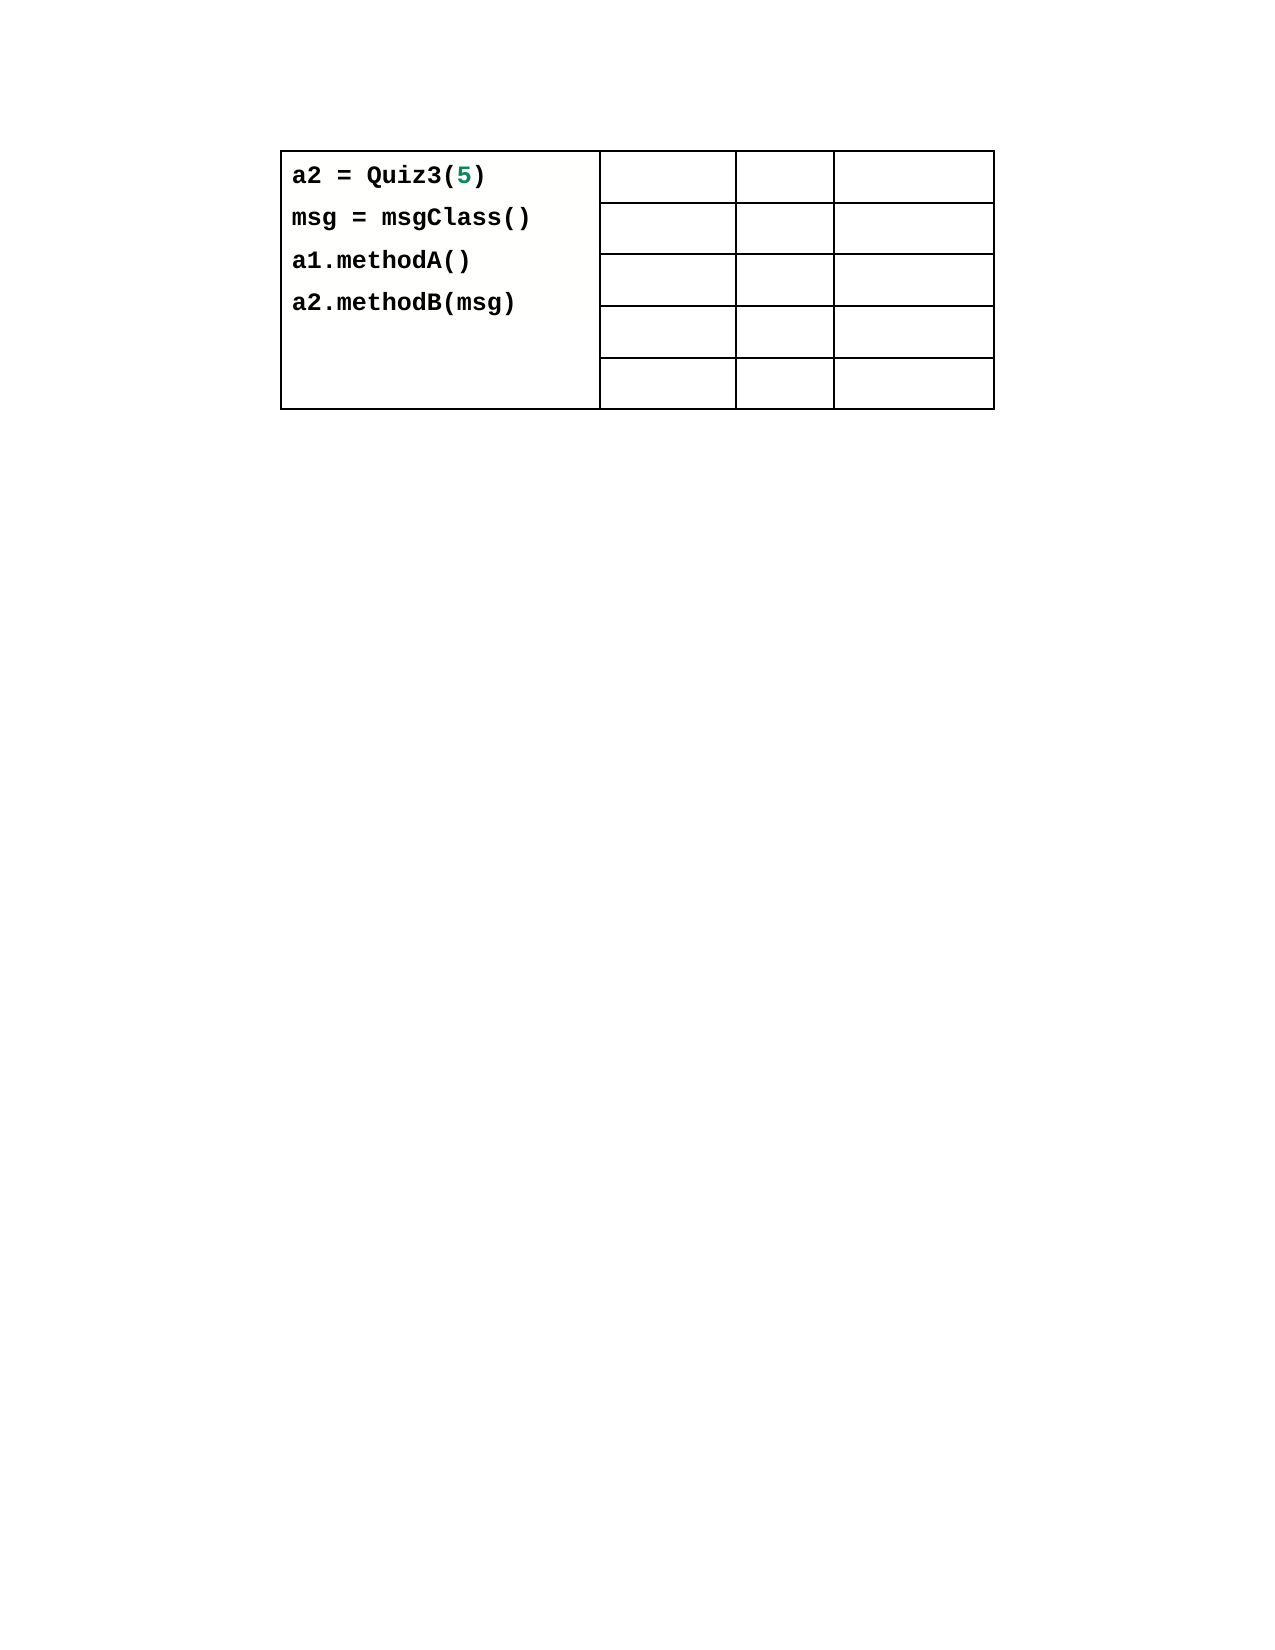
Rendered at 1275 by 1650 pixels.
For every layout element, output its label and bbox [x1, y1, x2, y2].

table_cell [737, 152, 833, 202]
table_cell [835, 307, 993, 357]
table_cell [835, 204, 993, 253]
table_cell [737, 307, 833, 357]
table_cell [737, 255, 833, 305]
table_cell [601, 255, 735, 305]
table_cell [737, 204, 833, 253]
table_cell [835, 255, 993, 305]
table_cell [601, 359, 735, 408]
table_header [282, 152, 599, 408]
table_cell [835, 152, 993, 202]
table_cell [601, 307, 735, 357]
table_cell [835, 359, 993, 408]
table_cell [737, 359, 833, 408]
table_cell [601, 152, 735, 202]
table_cell [601, 204, 735, 253]
